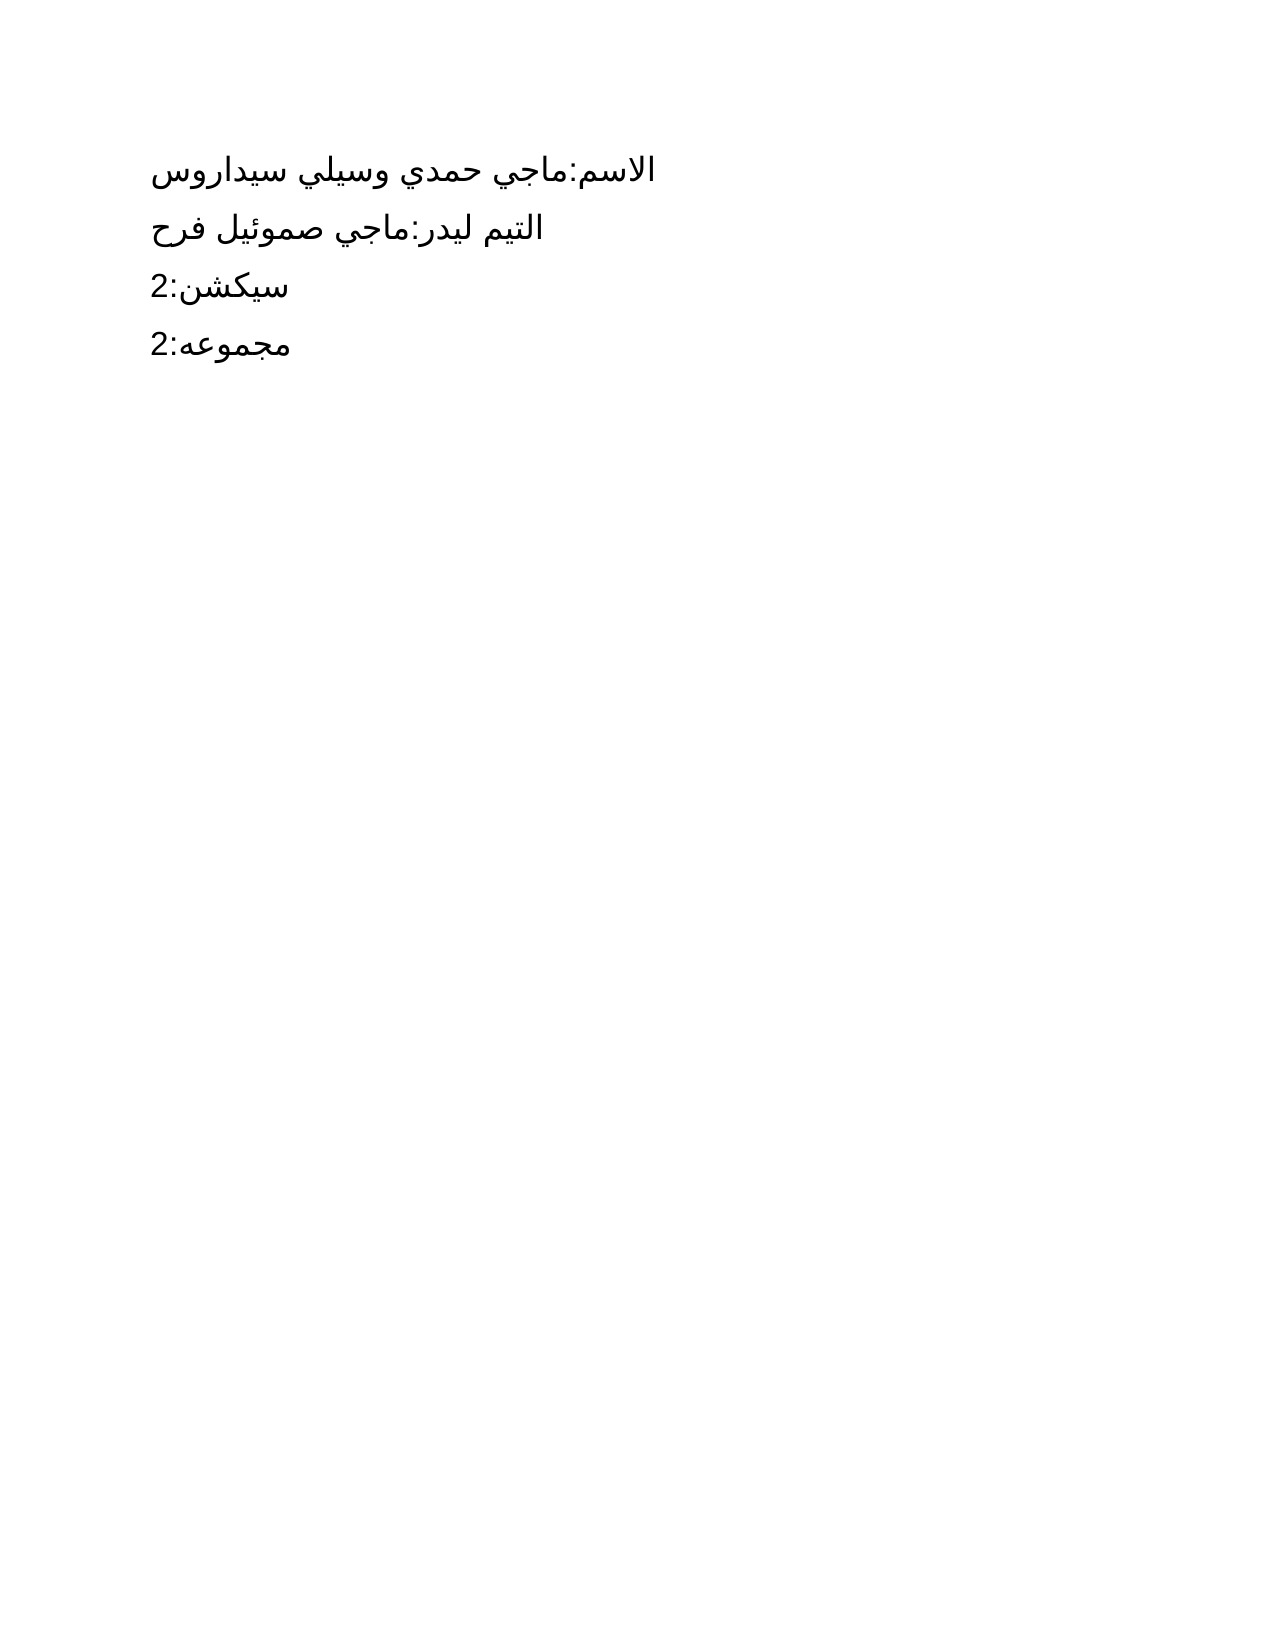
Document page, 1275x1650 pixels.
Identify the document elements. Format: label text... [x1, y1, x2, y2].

text سيكشن:2 [150, 266, 1125, 305]
text التيم ليدر:ماجي صموئيل فرح [150, 208, 1125, 247]
text الاسم:ماجي حمدي وسيلي سيداروس [150, 150, 1125, 188]
text مجموعه:2 [150, 324, 1125, 363]
